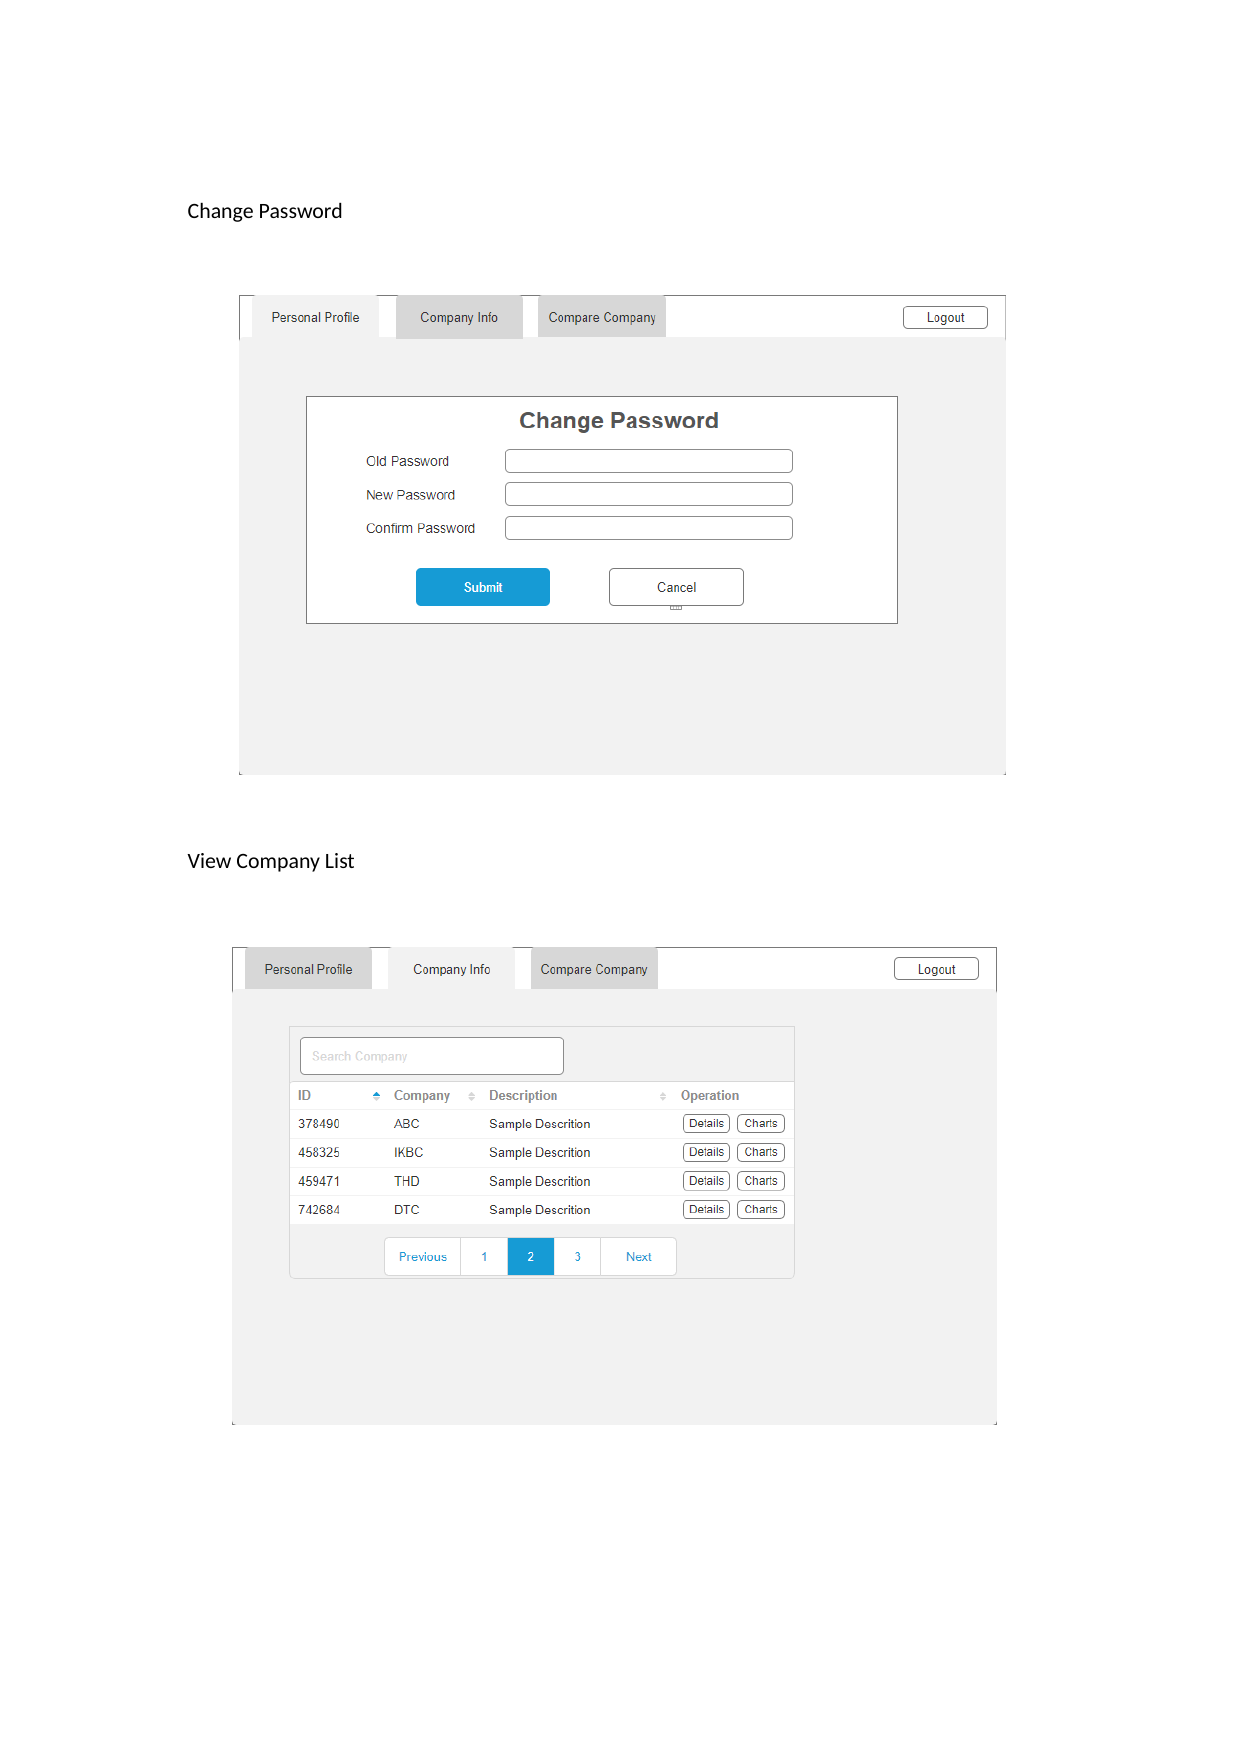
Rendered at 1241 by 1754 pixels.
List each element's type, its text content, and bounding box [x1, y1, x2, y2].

text View Company List [187, 844, 1053, 877]
picture [187, 259, 1052, 812]
text Change Password [187, 194, 1053, 227]
picture [187, 909, 1052, 1451]
